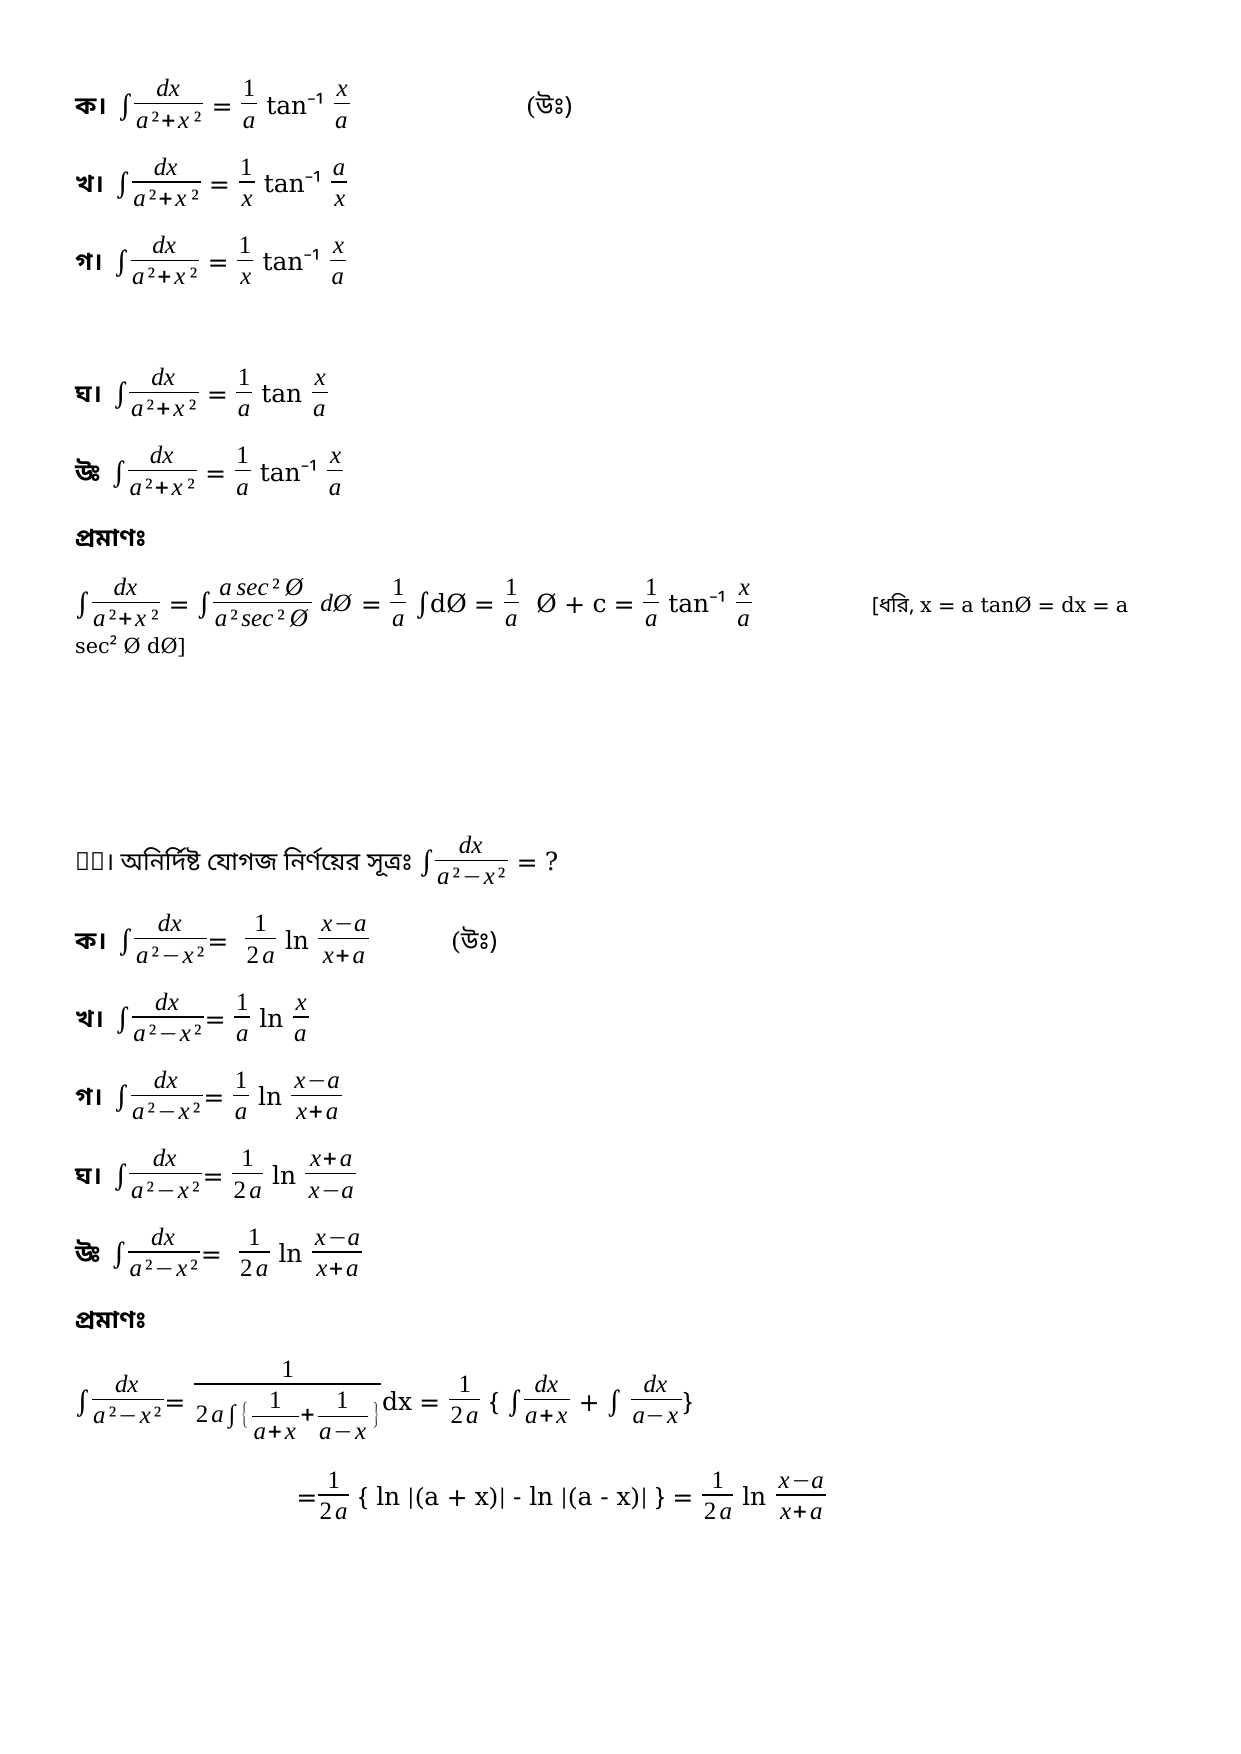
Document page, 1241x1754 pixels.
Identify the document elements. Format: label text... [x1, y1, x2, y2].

text = { ln |(a + x)| - ln |(a - x)| } = ln [75, 1466, 1165, 1525]
text ক। ∫= ln (উঃ) [75, 910, 1165, 969]
text উঃ ∫= ln [75, 1223, 1165, 1282]
text ৪৭। অনির্দিষ্ট যোগজ নির্ণয়ের সূত্রঃ ∫ = ? [75, 832, 1165, 891]
text গ। ∫= ln [75, 1067, 1165, 1126]
text ∫ = ∫ = ∫dØ = Ø + c = tan⁻¹ [ধরি, x = a tanØ = dx = a sec² Ø dØ] [75, 573, 1165, 657]
text ঘ। ∫= ln [75, 1145, 1165, 1204]
text গ। ∫ = tan⁻¹ [75, 232, 1165, 291]
text উঃ ∫ = tan⁻¹ [75, 442, 1165, 501]
text ঘ। ∫ = tan [75, 363, 1165, 422]
text ক। ∫ = tan⁻¹ (উঃ) [75, 75, 1165, 134]
text খ। ∫= ln [75, 988, 1165, 1047]
text ∫= dx = { ∫ + ∫ } [75, 1355, 1165, 1445]
text খ। ∫ = tan⁻¹ [75, 153, 1165, 212]
text প্রমাণঃ [75, 520, 1165, 554]
text প্রমাণঃ [75, 1302, 1165, 1336]
